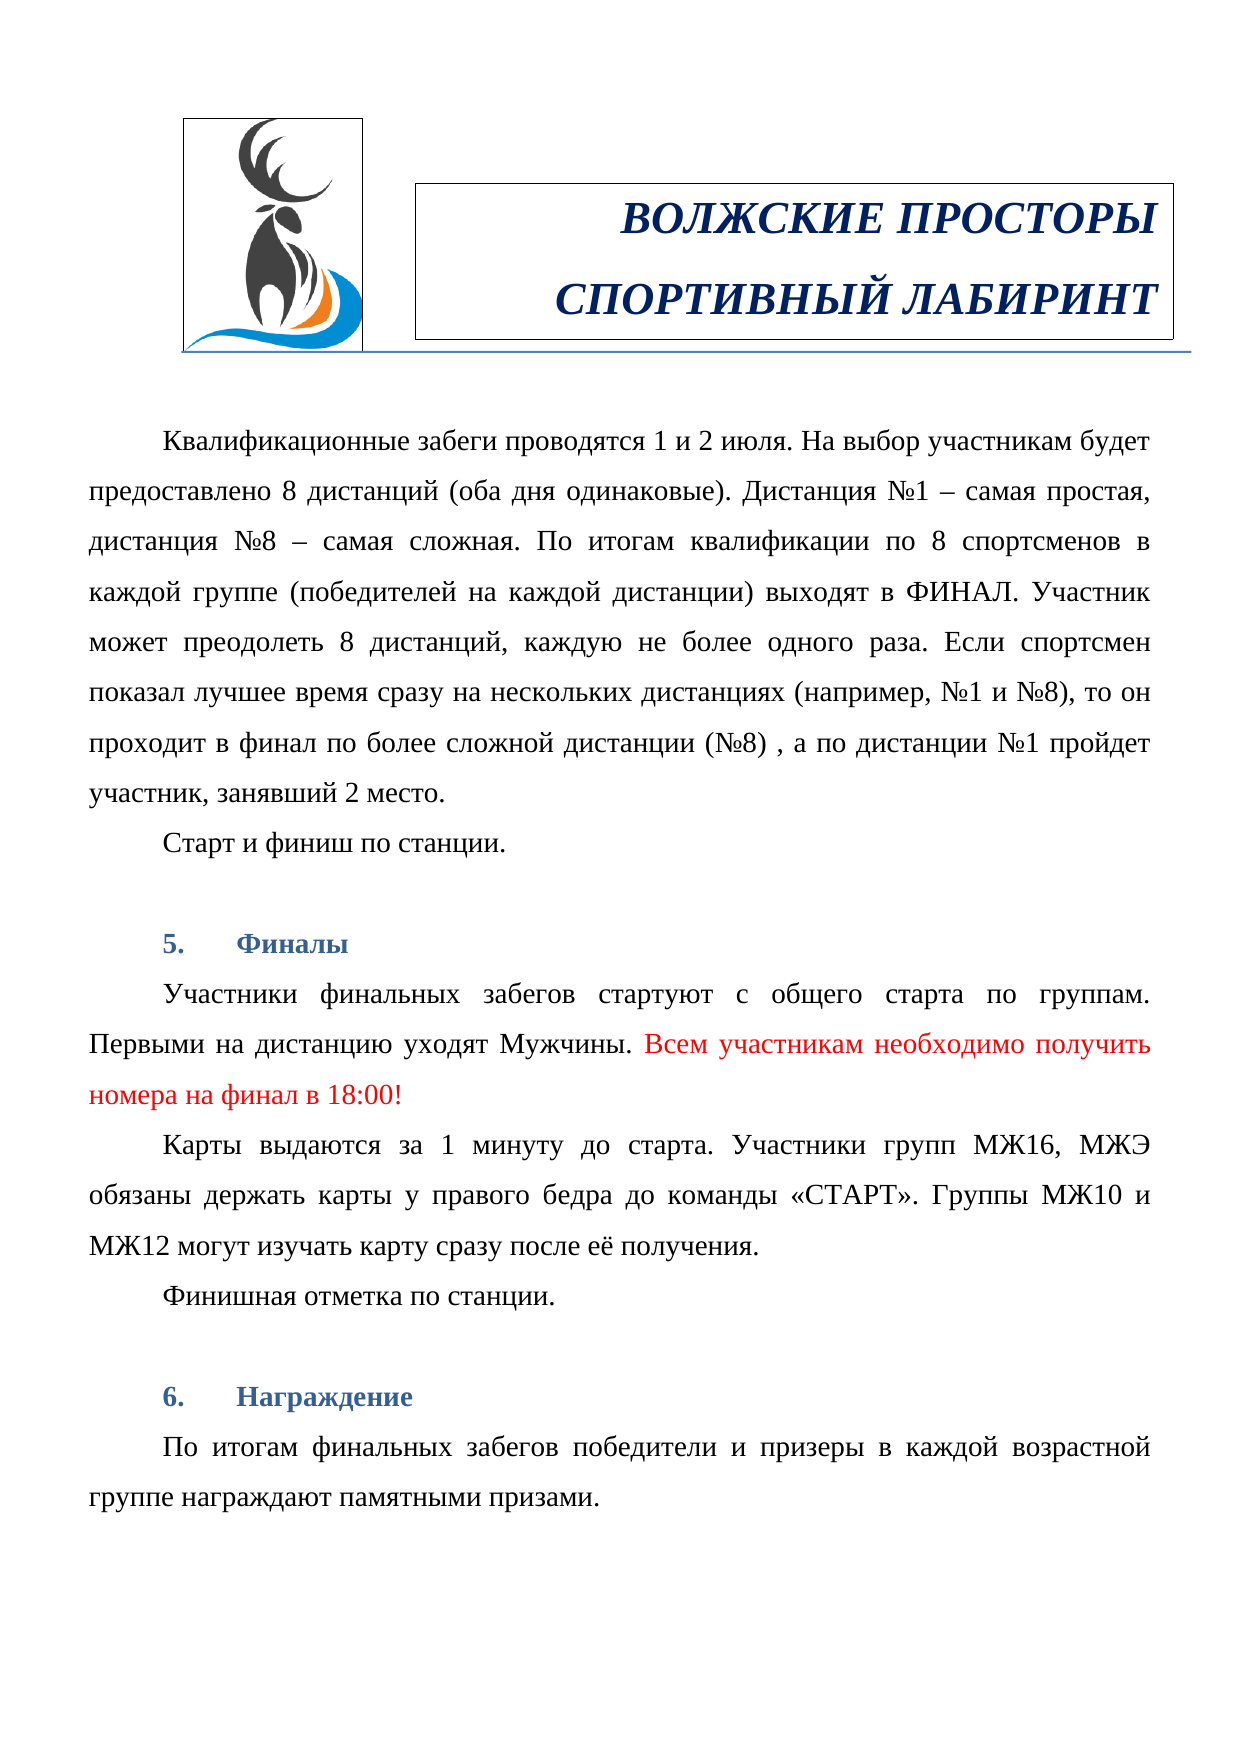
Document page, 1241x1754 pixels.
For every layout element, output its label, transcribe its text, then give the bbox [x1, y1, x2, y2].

text Старт и финиш по станции. [89, 825, 1152, 859]
text Участники финальных забегов стартуют с общего старта по группам. Первыми на дистанцию уходят Мужчины. Всем участникам необходимо получить номера на финал в 18:00! [89, 976, 1152, 1110]
text Финишная отметка по станции. [89, 1278, 1152, 1312]
text Карты выдаются за 1 минуту до старта. Участники групп МЖ16, МЖЭ обязаны держать карты у правого бедра до команды «СТАРТ». Группы МЖ10 и МЖ12 могут изучать карту сразу после её получения. [89, 1127, 1152, 1261]
text Квалификационные забеги проводятся 1 и 2 июля. На выбор участникам будет предоставлено 8 дистанций (оба дня одинаковые). Дистанция №1 – самая простая, дистанция №8 – самая сложная. По итогам квалификации по 8 спортсменов в каждой группе (победителей на каждой дистанции) выходят в ФИНАЛ. Участник может преодолеть 8 дистанций, каждую не более одного раза. Если спортсмен показал лучшее время сразу на нескольких дистанциях (например, №1 и №8), то он проходит в финал по более сложной дистанции (№8) , а по дистанции №1 пройдет участник, занявший 2 место. [89, 423, 1152, 808]
picture [184, 119, 362, 350]
subtitle Финалы [89, 926, 1152, 959]
text По итогам финальных забегов победители и призеры в каждой возрастной группе награждают памятными призами. [89, 1429, 1152, 1513]
subtitle Награждение [89, 1379, 1152, 1412]
